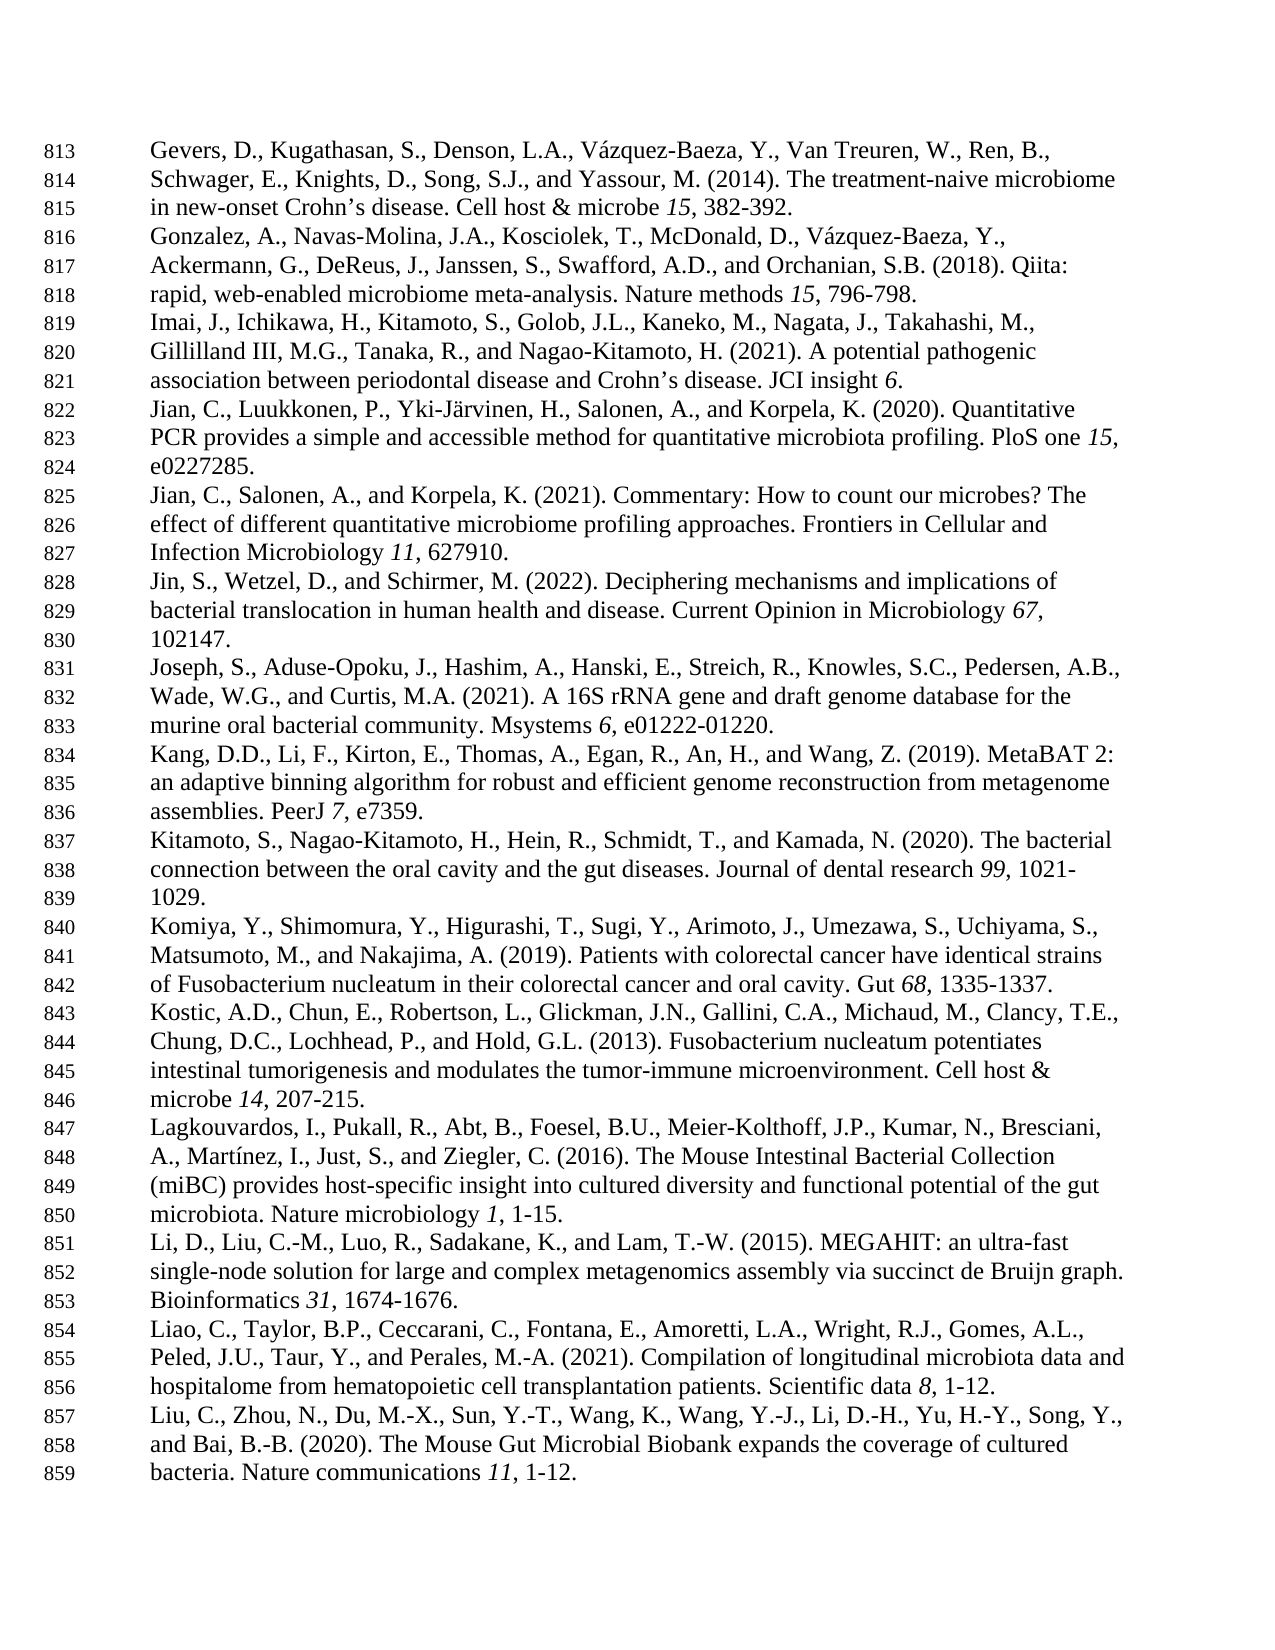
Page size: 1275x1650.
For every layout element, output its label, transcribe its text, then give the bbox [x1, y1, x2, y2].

text Gonzalez, A., Navas-Molina, J.A., Kosciolek, T., McDonald, D., Vázquez-Baeza, Y., Ackermann, G., DeReus, J., Janssen, S., Swafford, A.D., and Orchanian, S.B. (2018). Qiita: rapid, web-enabled microbiome meta-analysis. Nature methods 15, 796-798. [150, 221, 1125, 307]
text Gevers, D., Kugathasan, S., Denson, L.A., Vázquez-Baeza, Y., Van Treuren, W., Ren, B., Schwager, E., Knights, D., Song, S.J., and Yassour, M. (2014). The treatment-naive microbiome in new-onset Crohn’s disease. Cell host & microbe 15, 382-392. [150, 135, 1125, 221]
text Jian, C., Luukkonen, P., Yki-Järvinen, H., Salonen, A., and Korpela, K. (2020). Quantitative PCR provides a simple and accessible method for quantitative microbiota profiling. PloS one 15, e0227285. [150, 394, 1125, 480]
text Li, D., Liu, C.-M., Luo, R., Sadakane, K., and Lam, T.-W. (2015). MEGAHIT: an ultra-fast single-node solution for large and complex metagenomics assembly via succinct de Bruijn graph. Bioinformatics 31, 1674-1676. [150, 1227, 1125, 1314]
text Jin, S., Wetzel, D., and Schirmer, M. (2022). Deciphering mechanisms and implications of bacterial translocation in human health and disease. Current Opinion in Microbiology 67, 102147. [150, 566, 1125, 652]
text Liu, C., Zhou, N., Du, M.-X., Sun, Y.-T., Wang, K., Wang, Y.-J., Li, D.-H., Yu, H.-Y., Song, Y., and Bai, B.-B. (2020). The Mouse Gut Microbial Biobank expands the coverage of cultured bacteria. Nature communications 11, 1-12. [150, 1400, 1125, 1486]
text Joseph, S., Aduse-Opoku, J., Hashim, A., Hanski, E., Streich, R., Knowles, S.C., Pedersen, A.B., Wade, W.G., and Curtis, M.A. (2021). A 16S rRNA gene and draft genome database for the murine oral bacterial community. Msystems 6, e01222-01220. [150, 652, 1125, 739]
text Kang, D.D., Li, F., Kirton, E., Thomas, A., Egan, R., An, H., and Wang, Z. (2019). MetaBAT 2: an adaptive binning algorithm for robust and efficient genome reconstruction from metagenome assemblies. PeerJ 7, e7359. [150, 739, 1125, 825]
text Lagkouvardos, I., Pukall, R., Abt, B., Foesel, B.U., Meier-Kolthoff, J.P., Kumar, N., Bresciani, A., Martínez, I., Just, S., and Ziegler, C. (2016). The Mouse Intestinal Bacterial Collection (miBC) provides host-specific insight into cultured diversity and functional potential of the gut microbiota. Nature microbiology 1, 1-15. [150, 1112, 1125, 1227]
text Imai, J., Ichikawa, H., Kitamoto, S., Golob, J.L., Kaneko, M., Nagata, J., Takahashi, M., Gillilland III, M.G., Tanaka, R., and Nagao-Kitamoto, H. (2021). A potential pathogenic association between periodontal disease and Crohn’s disease. JCI insight 6. [150, 307, 1125, 394]
text Komiya, Y., Shimomura, Y., Higurashi, T., Sugi, Y., Arimoto, J., Umezawa, S., Uchiyama, S., Matsumoto, M., and Nakajima, A. (2019). Patients with colorectal cancer have identical strains of Fusobacterium nucleatum in their colorectal cancer and oral cavity. Gut 68, 1335-1337. [150, 911, 1125, 997]
text Kostic, A.D., Chun, E., Robertson, L., Glickman, J.N., Gallini, C.A., Michaud, M., Clancy, T.E., Chung, D.C., Lochhead, P., and Hold, G.L. (2013). Fusobacterium nucleatum potentiates intestinal tumorigenesis and modulates the tumor-immune microenvironment. Cell host & microbe 14, 207-215. [150, 997, 1125, 1112]
text Liao, C., Taylor, B.P., Ceccarani, C., Fontana, E., Amoretti, L.A., Wright, R.J., Gomes, A.L., Peled, J.U., Taur, Y., and Perales, M.-A. (2021). Compilation of longitudinal microbiota data and hospitalome from hematopoietic cell transplantation patients. Scientific data 8, 1-12. [150, 1314, 1125, 1400]
text Jian, C., Salonen, A., and Korpela, K. (2021). Commentary: How to count our microbes? The effect of different quantitative microbiome profiling approaches. Frontiers in Cellular and Infection Microbiology 11, 627910. [150, 480, 1125, 566]
text Kitamoto, S., Nagao-Kitamoto, H., Hein, R., Schmidt, T., and Kamada, N. (2020). The bacterial connection between the oral cavity and the gut diseases. Journal of dental research 99, 1021-1029. [150, 825, 1125, 911]
